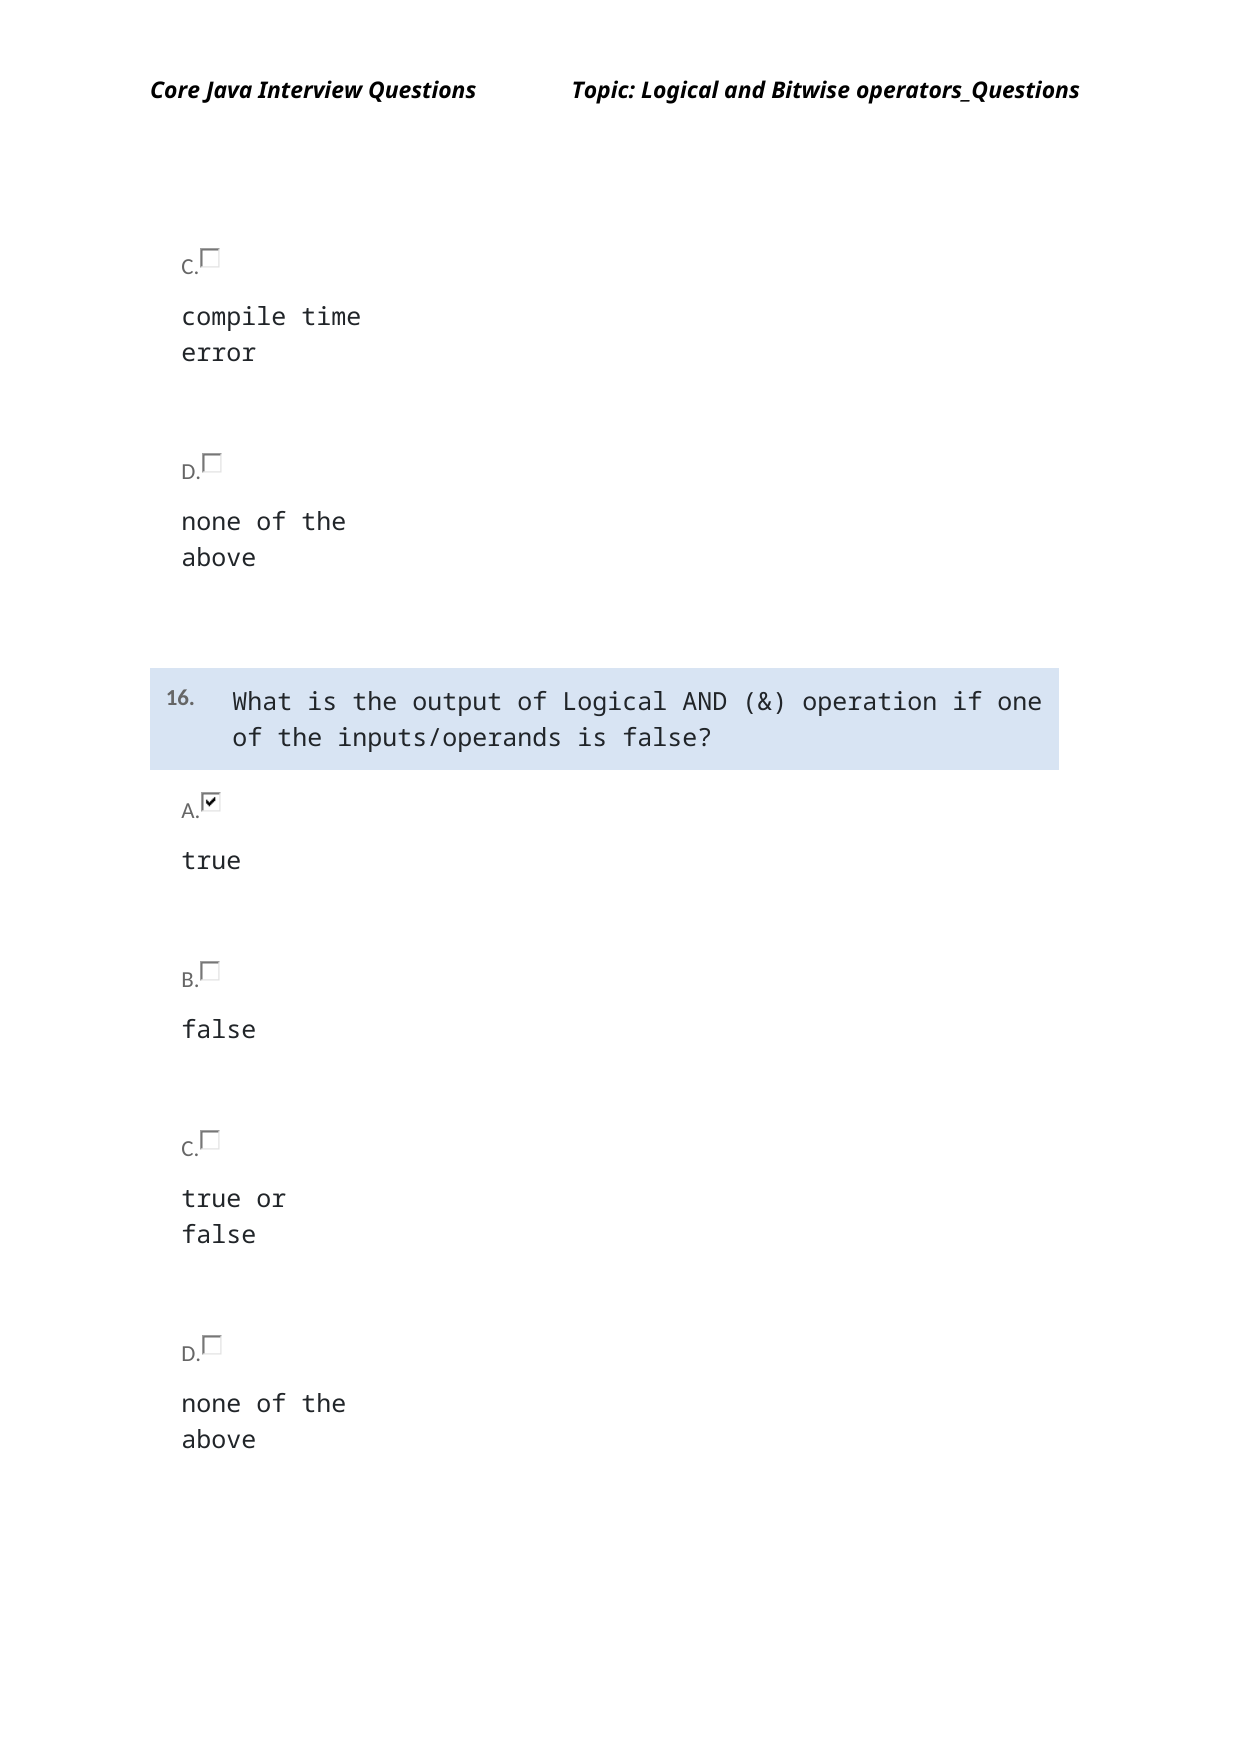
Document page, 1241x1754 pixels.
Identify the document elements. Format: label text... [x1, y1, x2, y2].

table_cell [150, 770, 1090, 1549]
table_cell 16. [150, 668, 216, 770]
table_cell [150, 150, 1090, 668]
table_cell What is the output of Logical AND (&) operation if one of the inputs/operands is false? [216, 668, 1059, 770]
